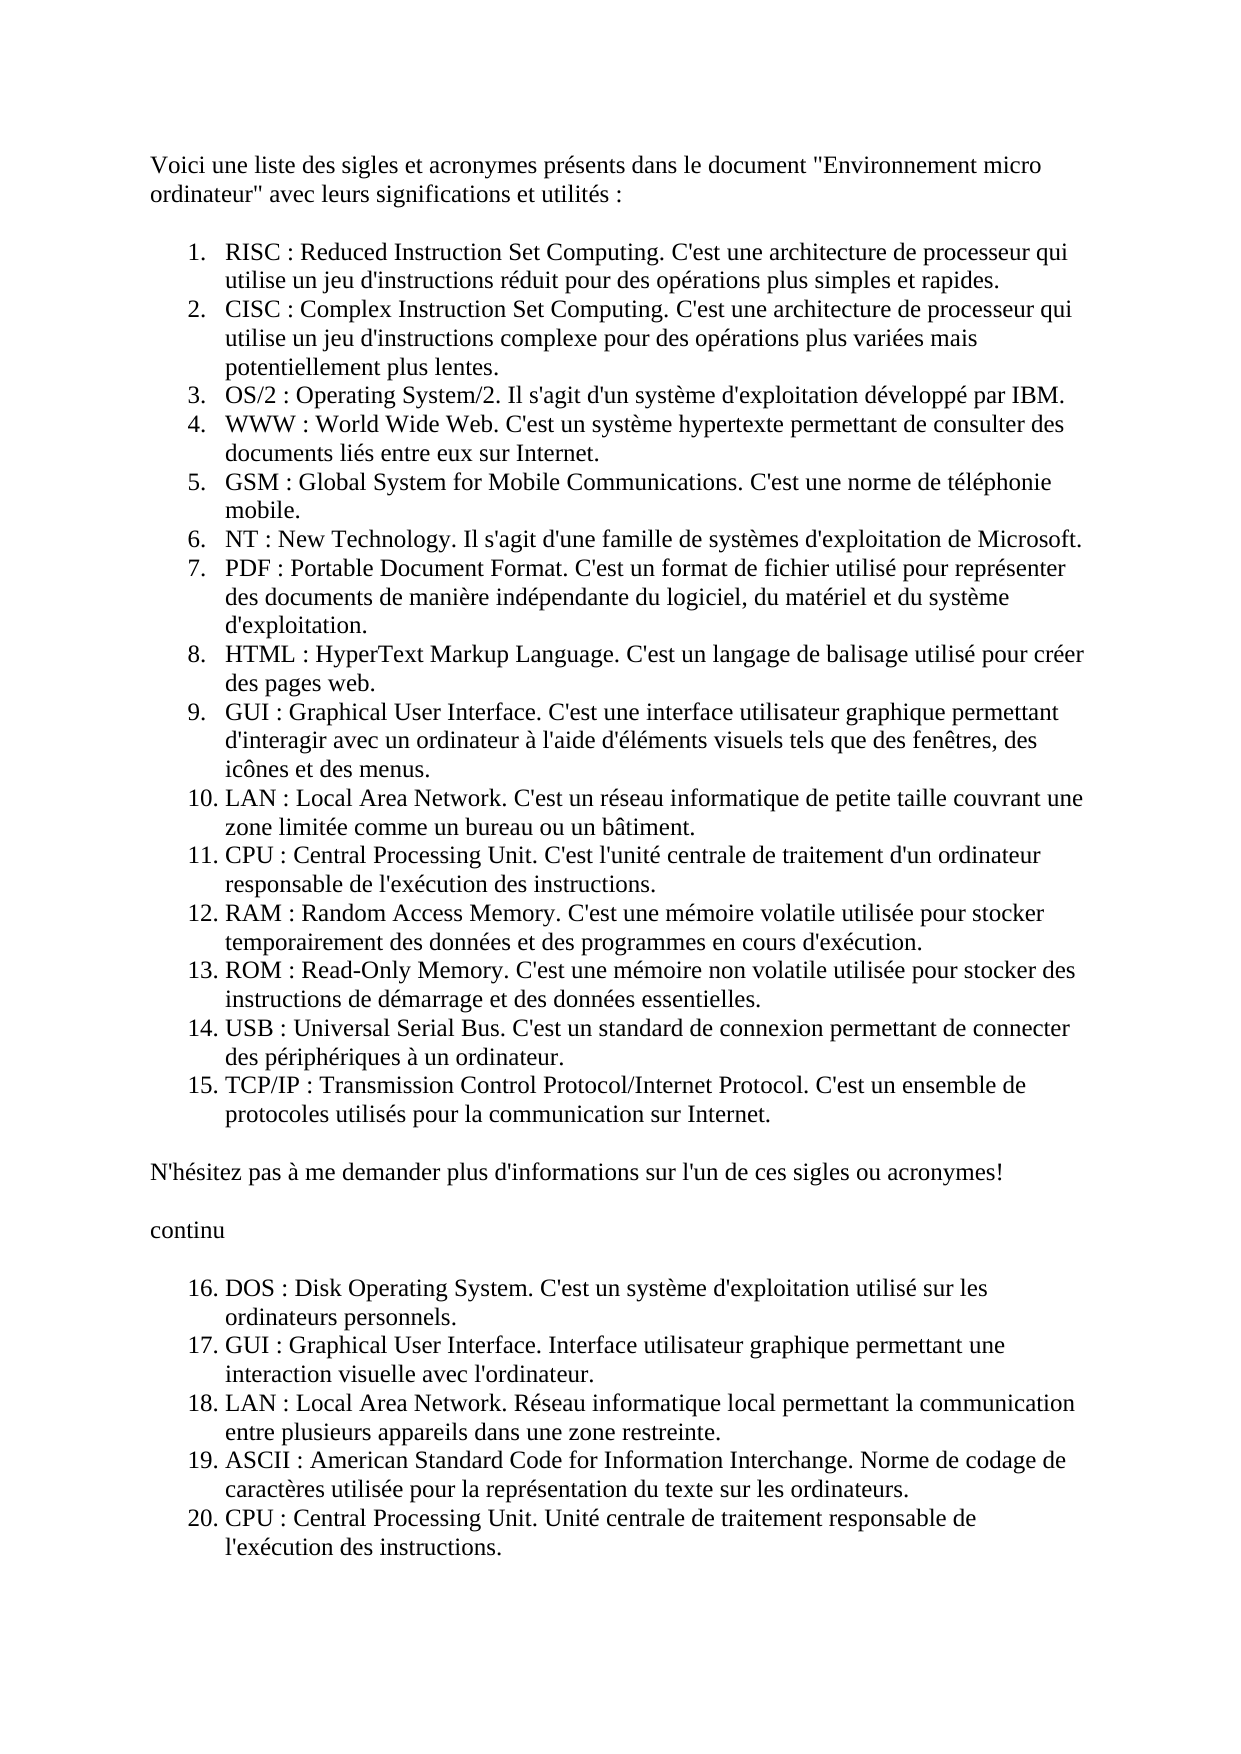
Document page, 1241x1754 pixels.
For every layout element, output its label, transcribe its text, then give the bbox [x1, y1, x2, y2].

list LAN : Local Area Network. C'est un réseau informatique de petite taille couvrant une zone limitée comme un bureau ou un bâtiment. [187, 783, 1090, 840]
list PDF : Portable Document Format. C'est un format de fichier utilisé pour représenter des documents de manière indépendante du logiciel, du matériel et du système d'exploitation. [187, 553, 1090, 639]
list GUI : Graphical User Interface. Interface utilisateur graphique permettant une interaction visuelle avec l'ordinateur. [187, 1330, 1090, 1388]
list ASCII : American Standard Code for Information Interchange. Norme de codage de caractères utilisée pour la représentation du texte sur les ordinateurs. [187, 1445, 1090, 1503]
list HTML : HyperText Markup Language. C'est un langage de balisage utilisé pour créer des pages web. [187, 639, 1090, 697]
list GSM : Global System for Mobile Communications. C'est une norme de téléphonie mobile. [187, 467, 1090, 524]
list GUI : Graphical User Interface. C'est une interface utilisateur graphique permettant d'interagir avec un ordinateur à l'aide d'éléments visuels tels que des fenêtres, des icônes et des menus. [187, 697, 1090, 783]
list NT : New Technology. Il s'agit d'une famille de systèmes d'exploitation de Microsoft. [187, 524, 1090, 553]
list CPU : Central Processing Unit. Unité centrale de traitement responsable de l'exécution des instructions. [187, 1503, 1090, 1560]
list CPU : Central Processing Unit. C'est l'unité centrale de traitement d'un ordinateur responsable de l'exécution des instructions. [187, 840, 1090, 898]
list TCP/IP : Transmission Control Protocol/Internet Protocol. C'est un ensemble de protocoles utilisés pour la communication sur Internet. [187, 1070, 1090, 1128]
list USB : Universal Serial Bus. C'est un standard de connexion permettant de connecter des périphériques à un ordinateur. [187, 1013, 1090, 1070]
list DOS : Disk Operating System. C'est un système d'exploitation utilisé sur les ordinateurs personnels. [187, 1273, 1090, 1330]
list RAM : Random Access Memory. C'est une mémoire volatile utilisée pour stocker temporairement des données et des programmes en cours d'exécution. [187, 898, 1090, 955]
text N'hésitez pas à me demander plus d'informations sur l'un de ces sigles ou acronymes! [150, 1157, 1090, 1186]
list LAN : Local Area Network. Réseau informatique local permettant la communication entre plusieurs appareils dans une zone restreinte. [187, 1388, 1090, 1445]
list OS/2 : Operating System/2. Il s'agit d'un système d'exploitation développé par IBM. [187, 380, 1090, 409]
list RISC : Reduced Instruction Set Computing. C'est une architecture de processeur qui utilise un jeu d'instructions réduit pour des opérations plus simples et rapides. [187, 237, 1090, 294]
list WWW : World Wide Web. C'est un système hypertexte permettant de consulter des documents liés entre eux sur Internet. [187, 409, 1090, 467]
text Voici une liste des sigles et acronymes présents dans le document "Environnement micro ordinateur" avec leurs significations et utilités : [150, 150, 1090, 207]
text continu [150, 1215, 1090, 1244]
list ROM : Read-Only Memory. C'est une mémoire non volatile utilisée pour stocker des instructions de démarrage et des données essentielles. [187, 955, 1090, 1013]
list CISC : Complex Instruction Set Computing. C'est une architecture de processeur qui utilise un jeu d'instructions complexe pour des opérations plus variées mais potentiellement plus lentes. [187, 294, 1090, 380]
